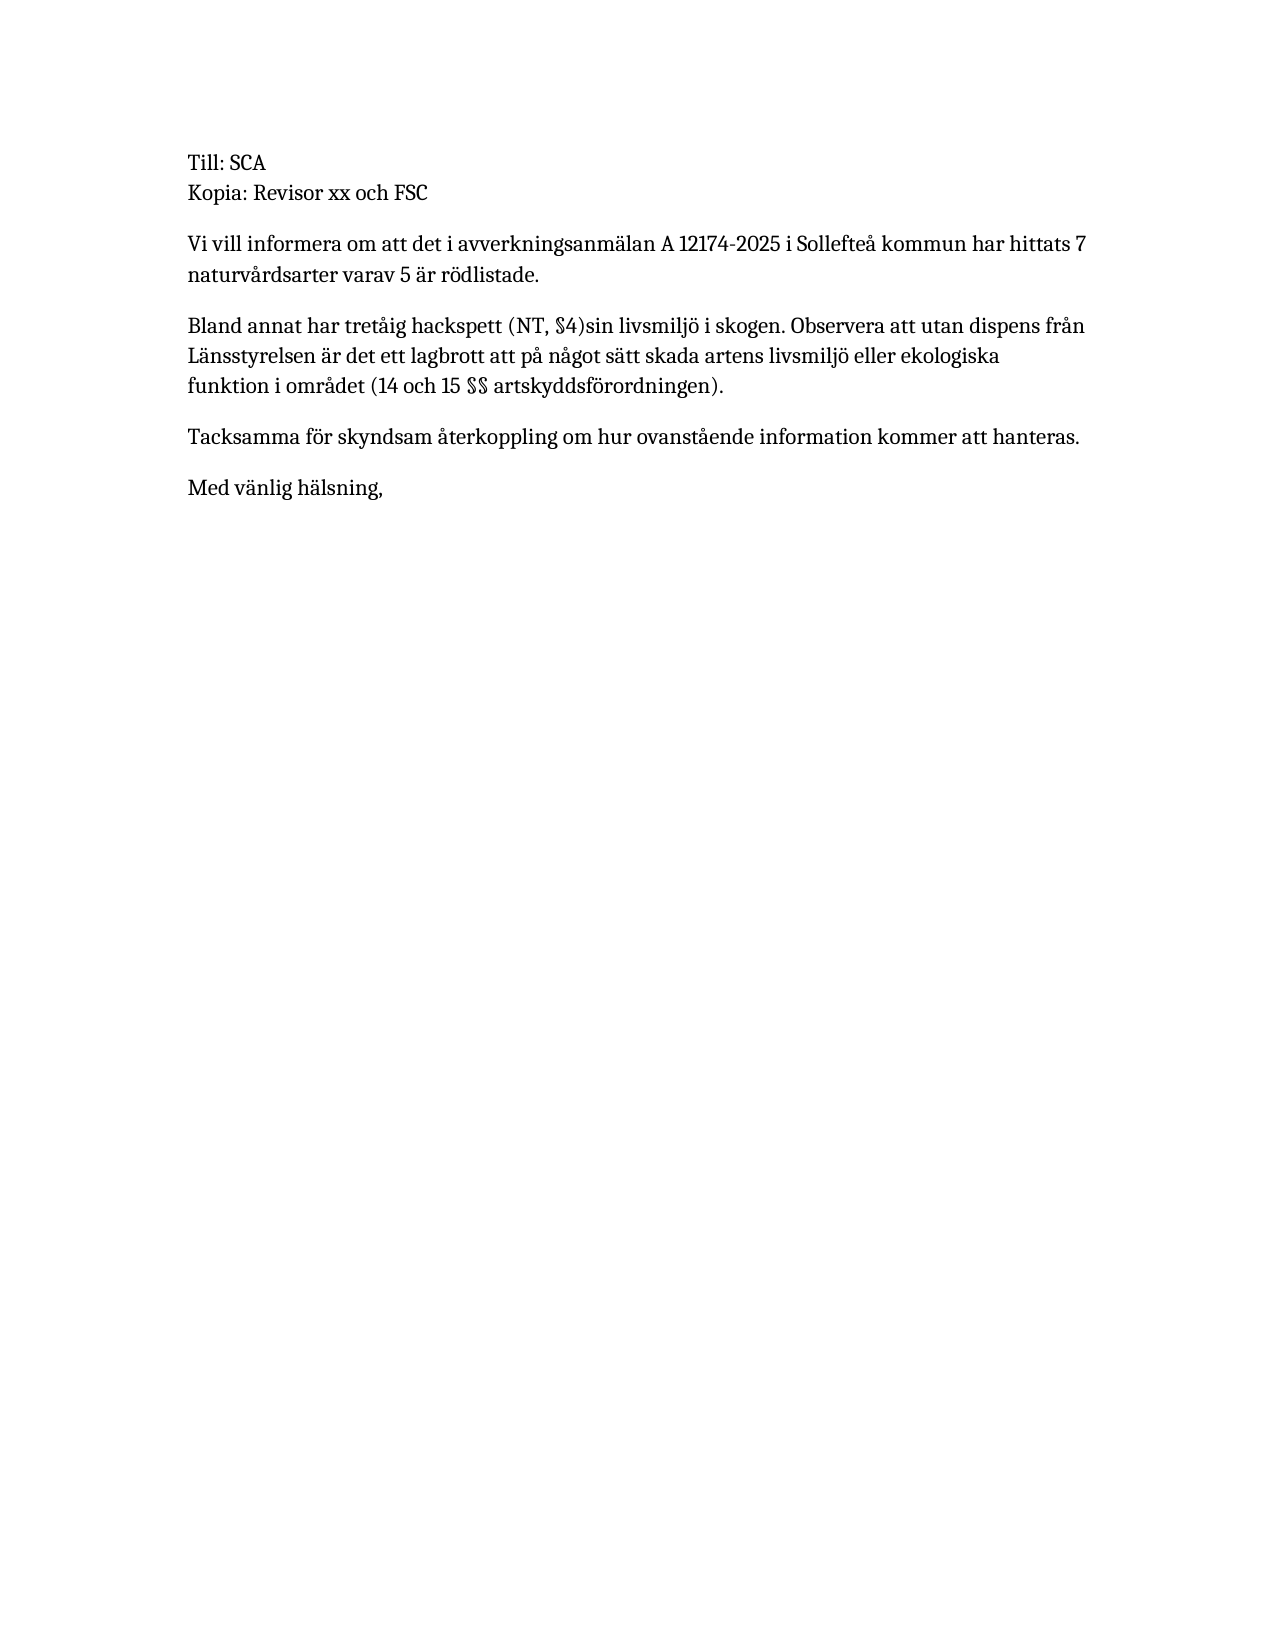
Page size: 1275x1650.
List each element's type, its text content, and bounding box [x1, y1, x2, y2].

text Med vänlig hälsning, [187, 475, 1087, 532]
text Tacksamma för skyndsam återkoppling om hur ovanstående information kommer att hanteras. [187, 424, 1087, 450]
text Vi vill informera om att det i avverkningsanmälan A 12174-2025 i Sollefteå kommun har hittats 7 naturvårdsarter varav 5 är rödlistade. [187, 231, 1087, 288]
text Till: SCA Kopia: Revisor xx och FSC [187, 150, 1087, 207]
text Bland annat har tretåig hackspett (NT, §4)sin livsmiljö i skogen. Observera att utan dispens från Länsstyrelsen är det ett lagbrott att på något sätt skada artens livsmiljö eller ekologiska funktion i området (14 och 15 §§ artskyddsförordningen). [187, 312, 1087, 399]
